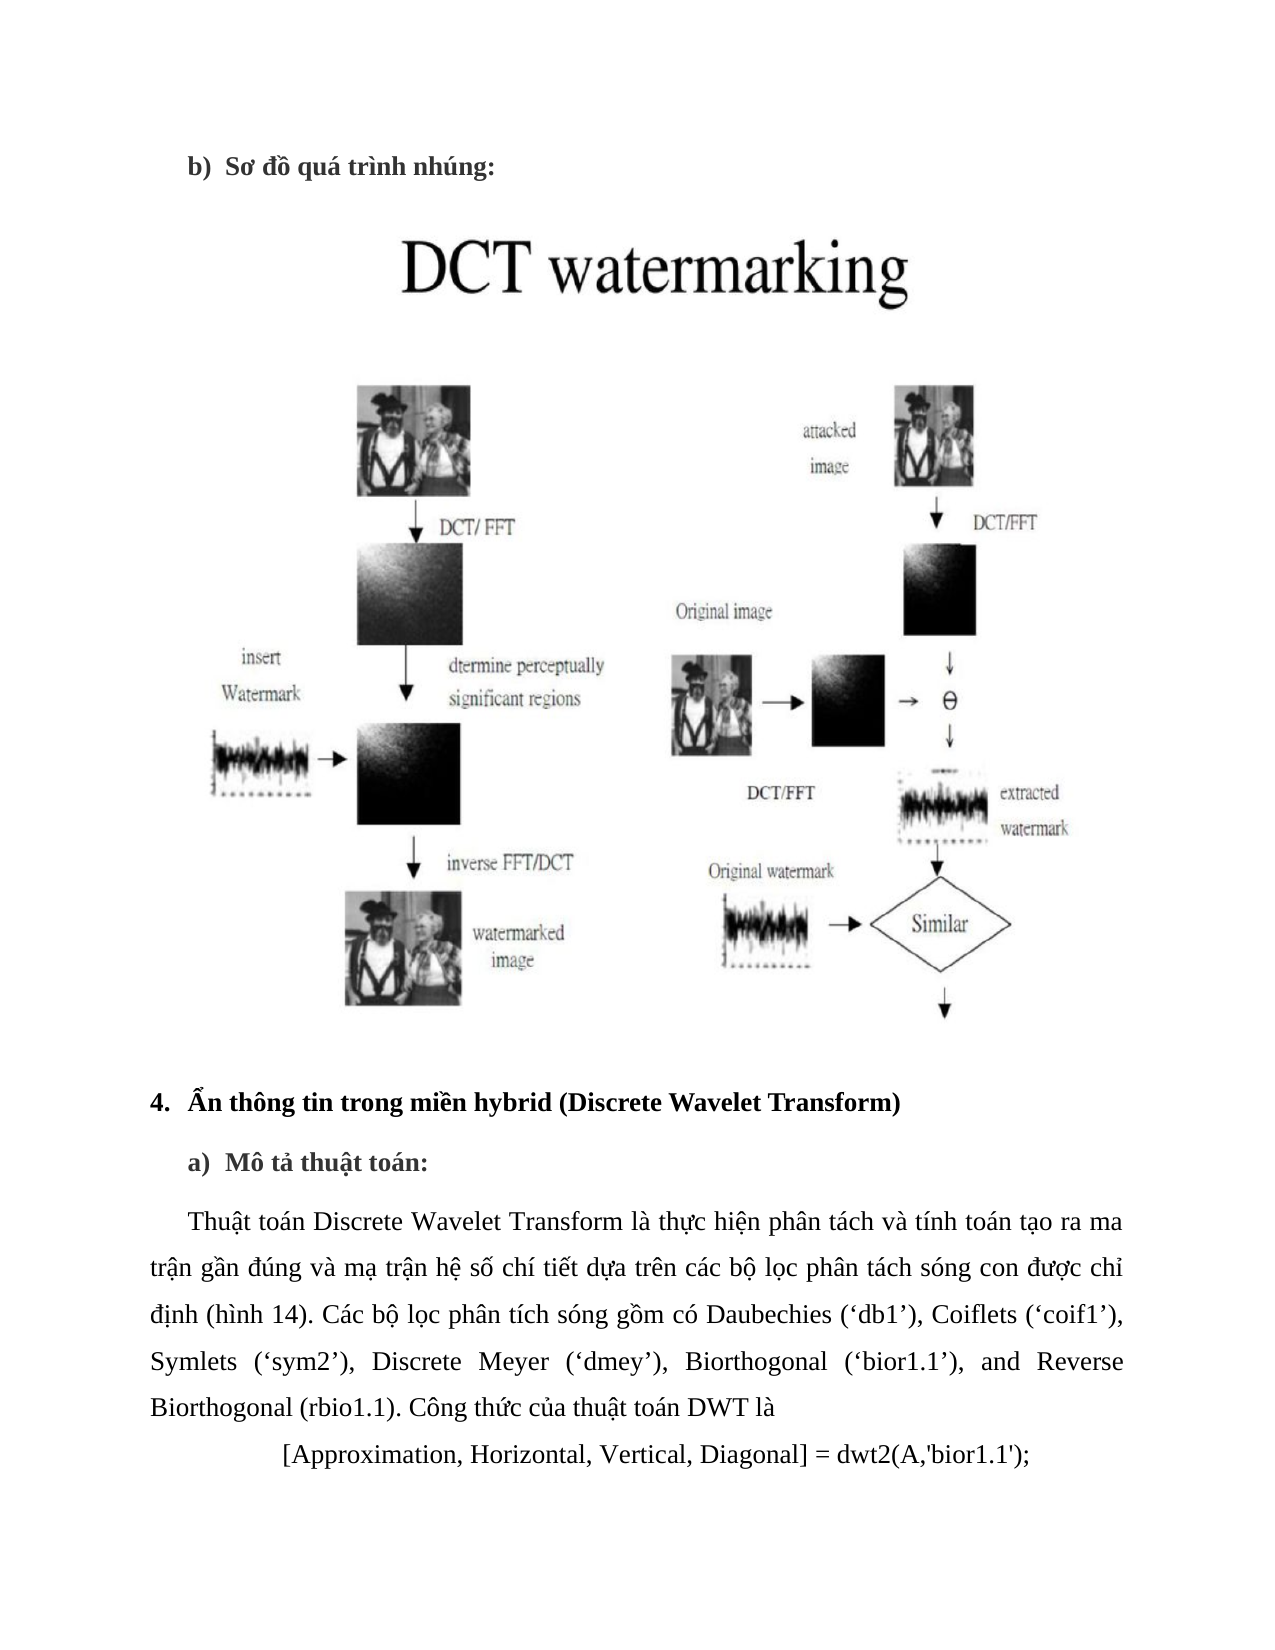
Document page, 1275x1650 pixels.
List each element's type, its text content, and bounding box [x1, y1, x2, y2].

subtitle Mô tả thuật toán: [187, 1146, 1125, 1177]
text Thuật toán Discrete Wavelet Transform là thực hiện phân tách và tính toán tạo ra ma trận gần đúng và mạ trận hệ số chí tiết dựa trên các bộ lọc phân tách sóng con được chỉ định (hình 14). Các bộ lọc phân tích sóng gồm có Daubechies (‘db1’), Coiflets (‘coif1’), Symlets (‘sym2’), Discrete Meyer (‘dmey’), Biorthogonal (‘bior1.1’), and Reverse Biorthogonal (rbio1.1). Công thức của thuật toán DWT là [150, 1205, 1125, 1423]
subtitle Sơ đồ quá trình nhúng: [187, 150, 1125, 181]
subtitle Ẩn thông tin trong miền hybrid (Discrete Wavelet Transform) [150, 1087, 1125, 1118]
picture [182, 209, 1093, 1056]
text [Approximation, Horizontal, Vertical, Diagonal] = dwt2(A,'bior1.1'); [150, 1438, 1125, 1469]
